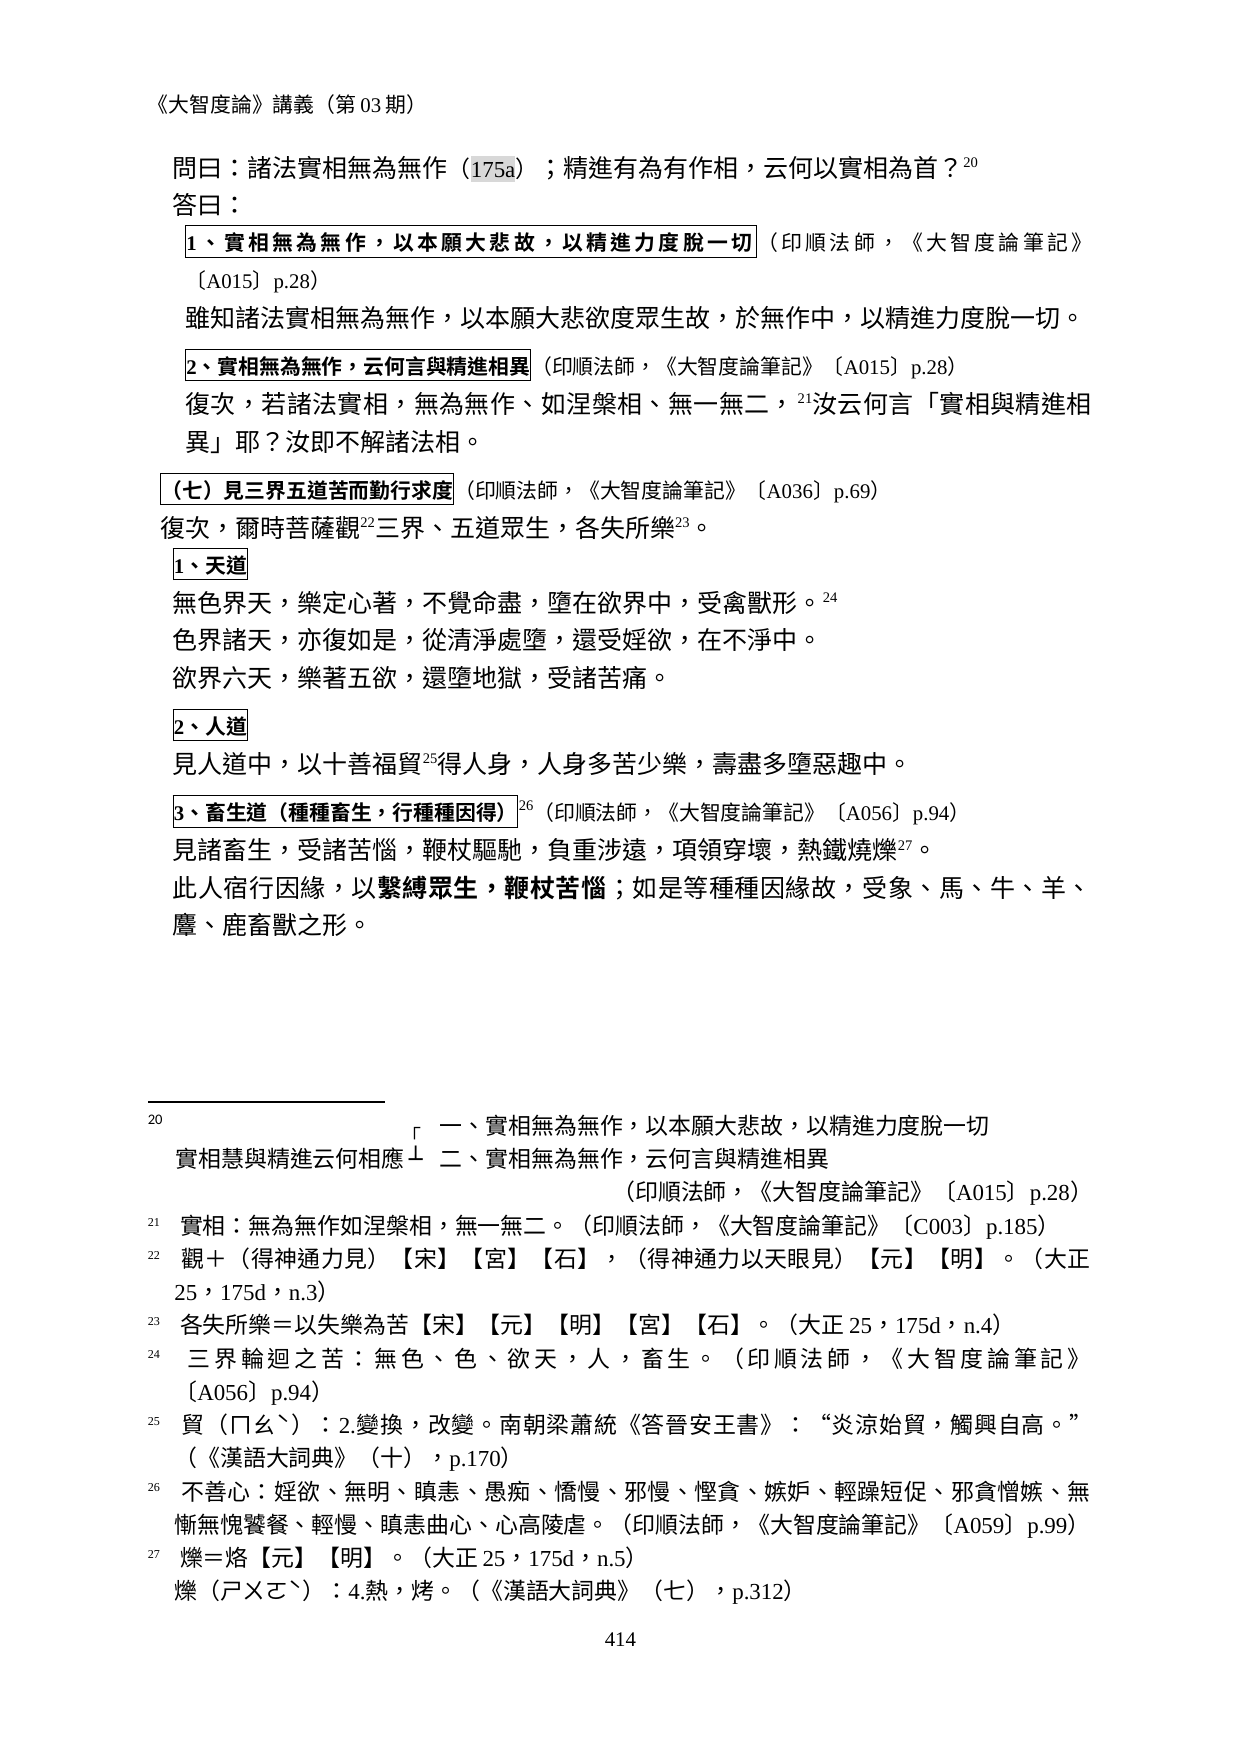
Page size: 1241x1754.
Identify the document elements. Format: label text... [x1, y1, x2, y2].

text 見人道中，以十善福貿得人身，人身多苦少樂，壽盡多墮惡趣中。 [173, 744, 1092, 781]
text 復次，若諸法實相，無為無作、如涅槃相、無一無二，汝云何言「實相與精進相異」耶？汝即不解諸法相。 [185, 384, 1092, 459]
text 1、天道 [173, 545, 1092, 583]
text 答曰： [173, 185, 1092, 223]
text 2、人道 [173, 706, 1092, 744]
text 此人宿行因緣，以繫縛眾生，鞭杖苦惱；如是等種種因緣故，受象、馬、牛、羊、麞、鹿畜獸之形。 [173, 868, 1092, 943]
text 見諸畜生，受諸苦惱，鞭杖驅馳，負重涉遠，項領穿壞，熱鐵燒爍。 [173, 830, 1092, 868]
text 無色界天，樂定心著，不覺命盡，墮在欲界中，受禽獸形。 [173, 583, 1092, 620]
text 1、實相無為無作，以本願大悲故，以精進力度脫一切（印順法師，《大智度論筆記》〔A015〕p.28） [185, 223, 1092, 298]
text （七）見三界五道苦而勤行求度（印順法師，《大智度論筆記》〔A036〕p.69） [160, 470, 1092, 508]
text 2、實相無為無作，云何言與精進相異（印順法師，《大智度論筆記》〔A015〕p.28） [185, 346, 1092, 384]
text 欲界六天，樂著五欲，還墮地獄，受諸苦痛。 [173, 658, 1092, 695]
text 復次，爾時菩薩觀三界、五道眾生，各失所樂。 [160, 508, 1092, 545]
text 雖知諸法實相無為無作，以本願大悲欲度眾生故，於無作中，以精進力度脫一切。 [185, 298, 1092, 335]
text 3、畜生道（種種畜生，行種種因得）（印順法師，《大智度論筆記》〔A056〕p.94） [173, 793, 1092, 830]
text 問曰：諸法實相無為無作（）；精進有為有作相，云何以實相為首？ [173, 148, 1092, 185]
text 色界諸天，亦復如是，從清淨處墮，還受婬欲，在不淨中。 [173, 620, 1092, 658]
